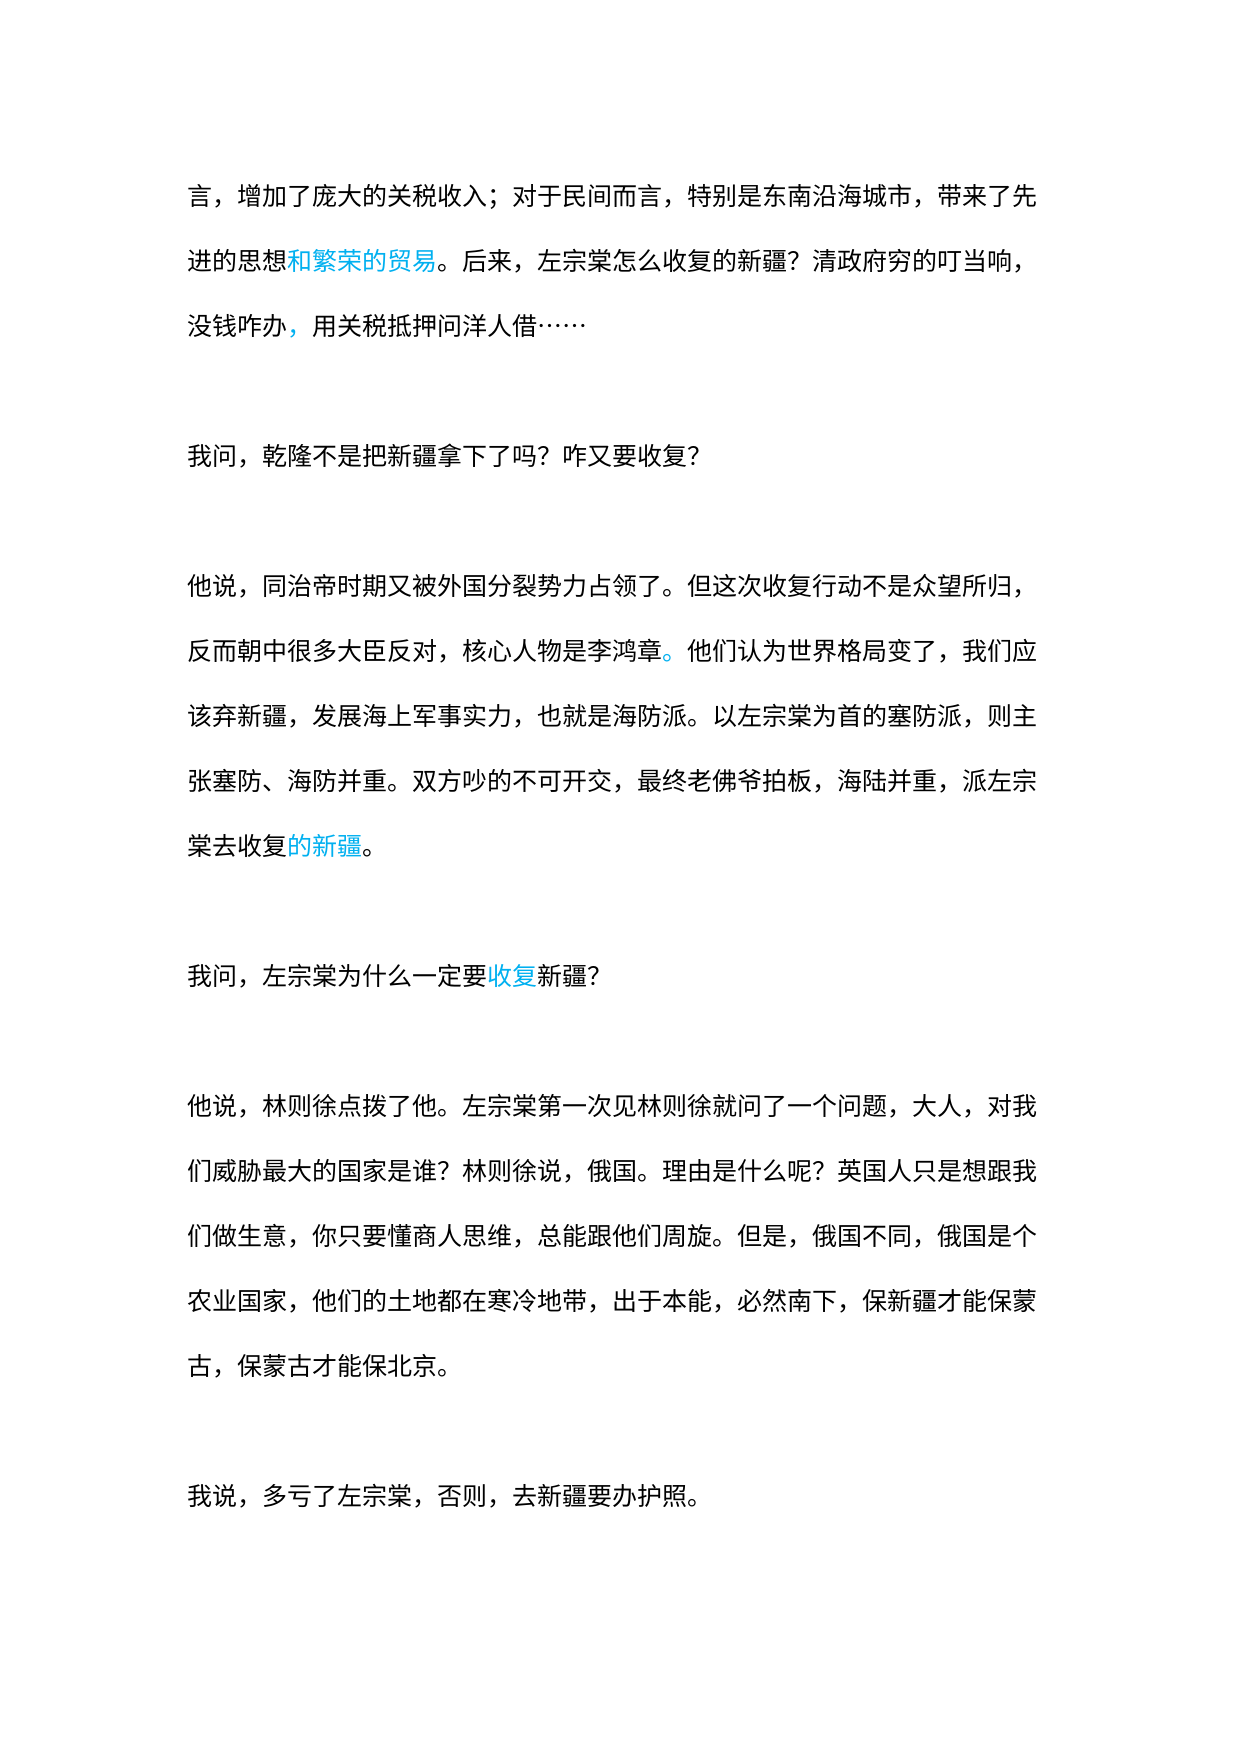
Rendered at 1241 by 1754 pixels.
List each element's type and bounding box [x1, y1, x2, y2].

text [187, 162, 1053, 1527]
